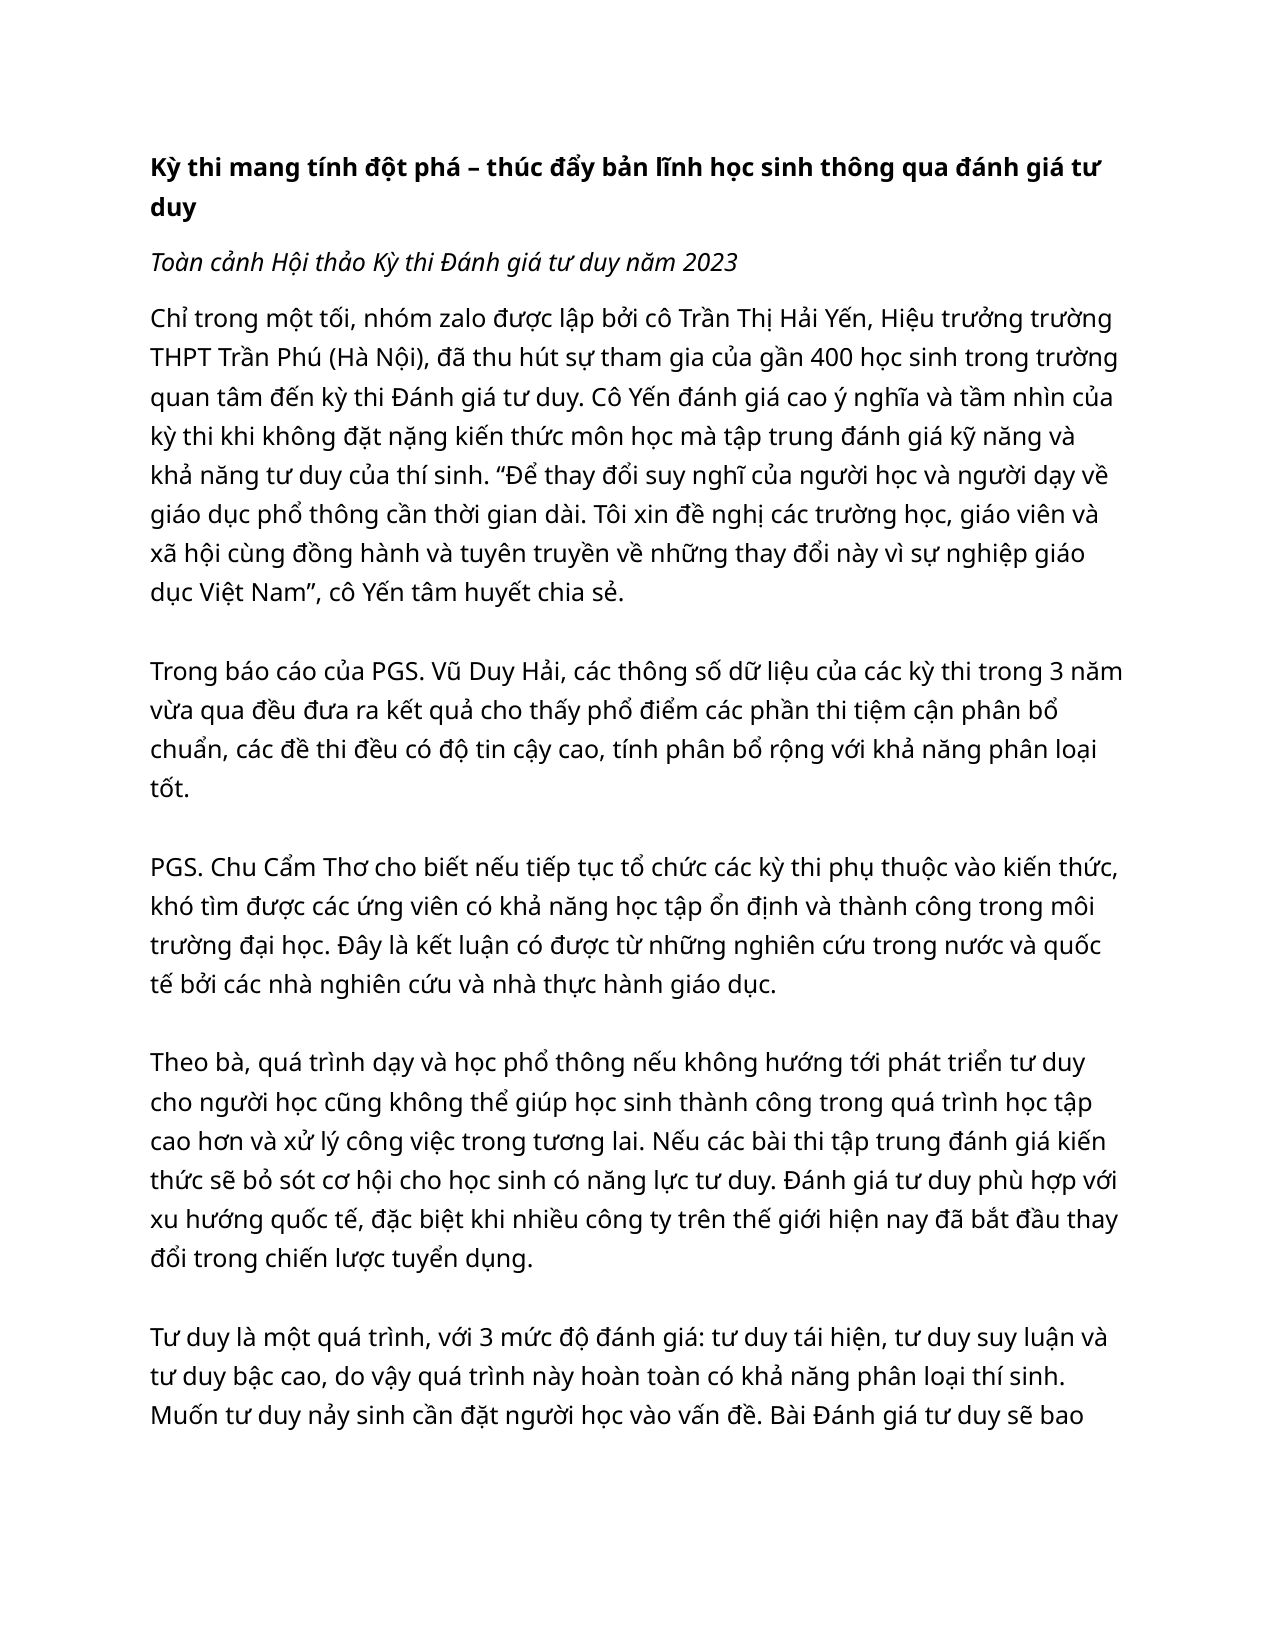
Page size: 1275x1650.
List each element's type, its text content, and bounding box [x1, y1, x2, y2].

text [150, 150, 1125, 223]
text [150, 301, 1125, 1432]
text Toàn cảnh Hội thảo Kỳ thi Đánh giá tư duy năm 2023 [150, 245, 1125, 279]
